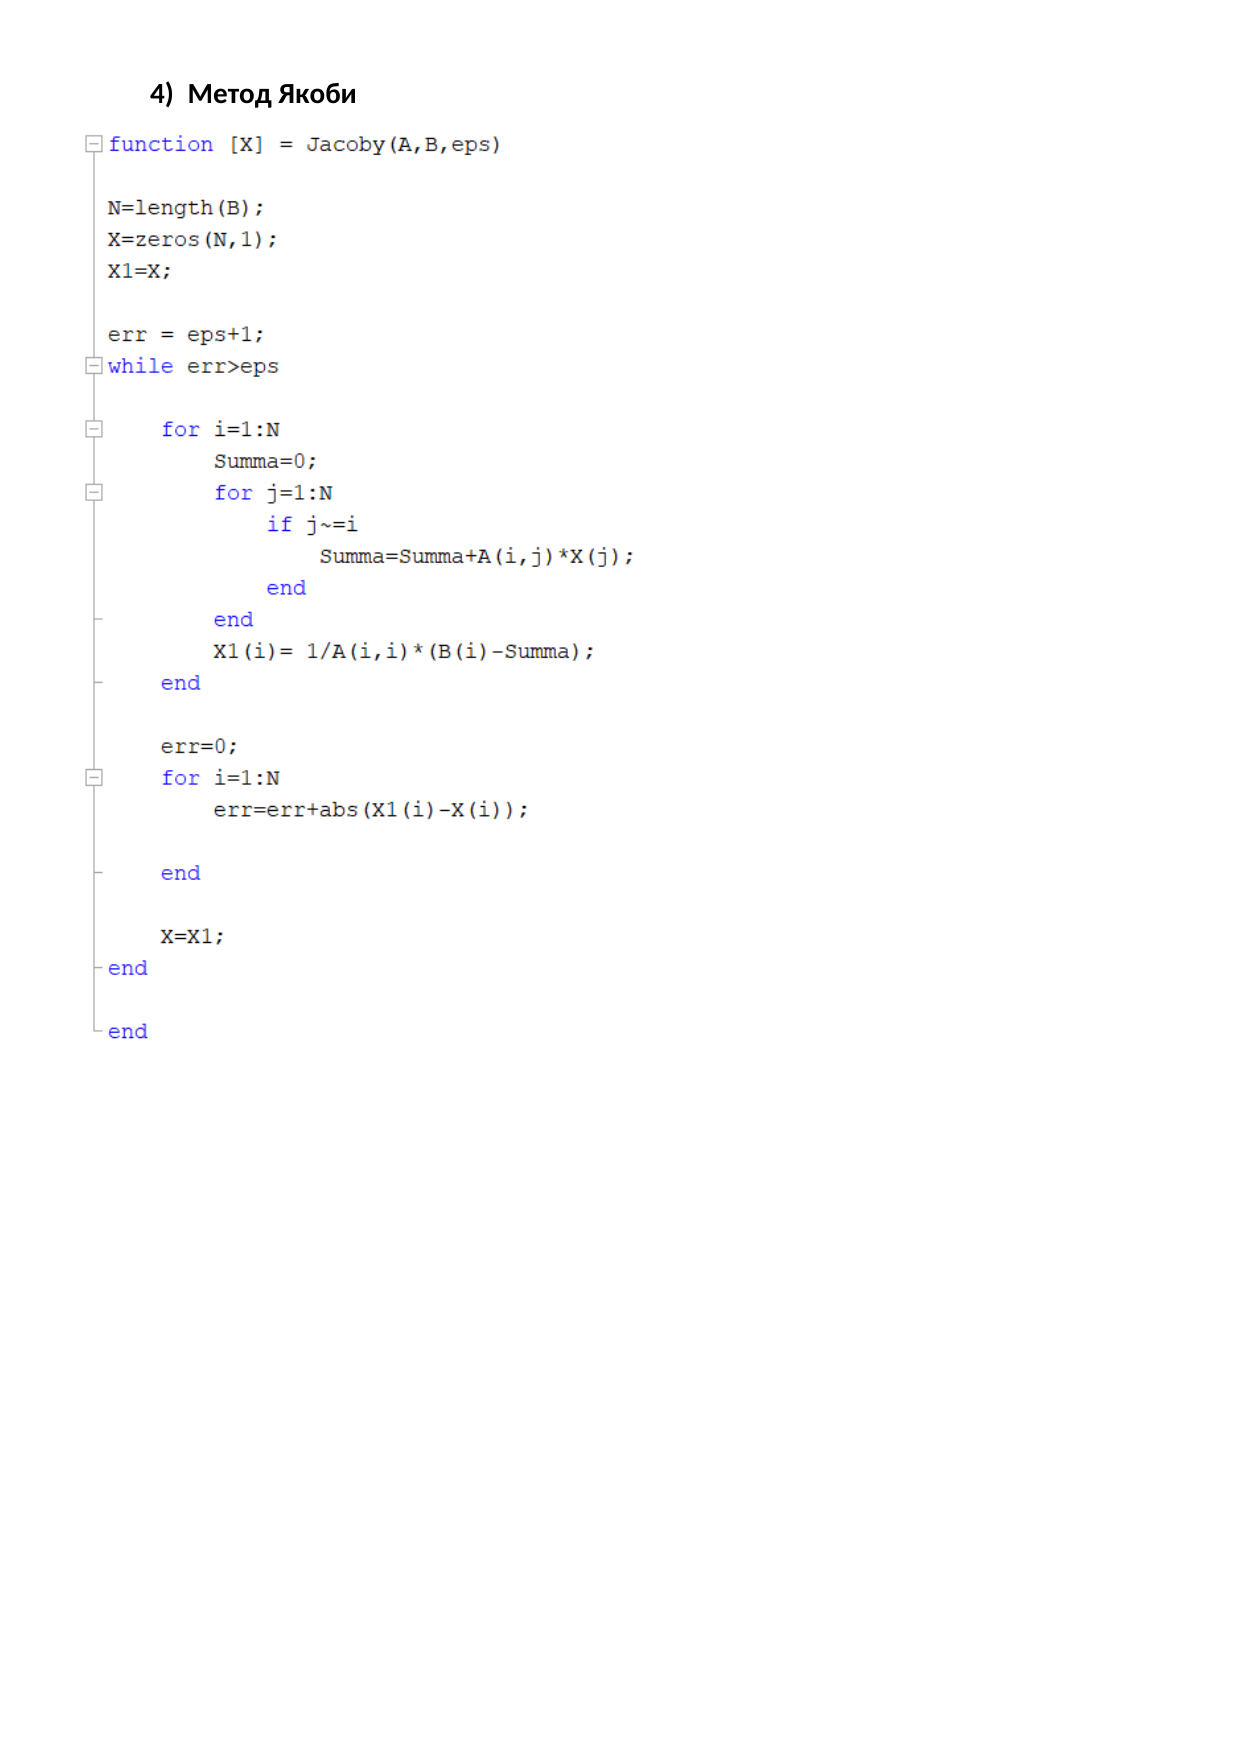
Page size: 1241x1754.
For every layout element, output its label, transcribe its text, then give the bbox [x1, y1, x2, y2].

picture [75, 130, 655, 1074]
list Метод Якоби [150, 75, 1165, 111]
